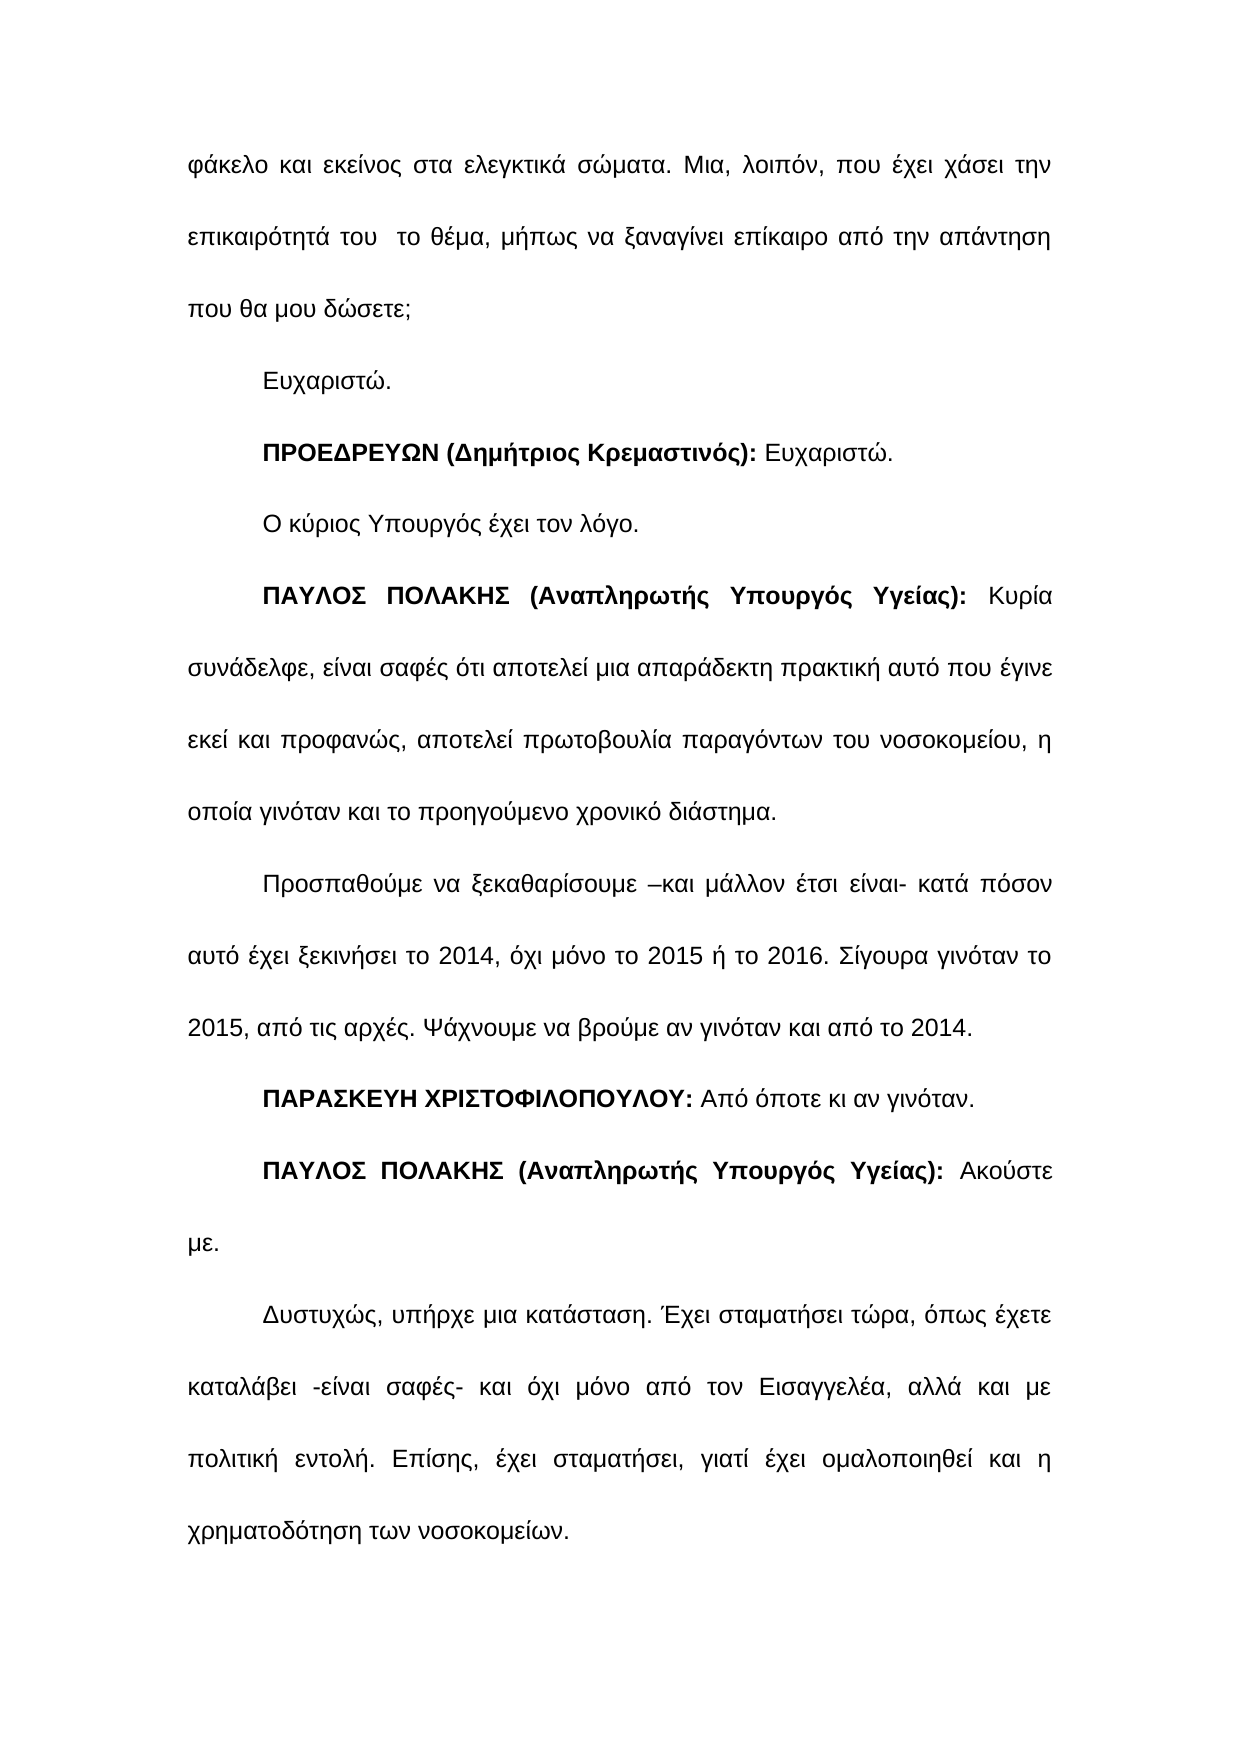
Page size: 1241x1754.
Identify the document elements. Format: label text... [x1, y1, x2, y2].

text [187, 150, 1053, 322]
text Προσπαθούμε να ξεκαθαρίσουμε –και μάλλον έτσι είναι- κατά πόσον αυτό έχει ξεκινήσει το 2014, όχι μόνο το 2015 ή το 2016. Σίγουρα γινόταν το 2015, από τις αρχές. Ψάχνουμε να βρούμε αν γινόταν και από το 2014. [187, 869, 1053, 1041]
text Ο κύριος Υπουργός έχει τον λόγο. [187, 509, 1053, 538]
text ΠΑΥΛΟΣ ΠΟΛΑΚΗΣ (Αναπληρωτής Υπουργός Υγείας): Ακούστε με. [187, 1156, 1053, 1257]
text Ευχαριστώ. [187, 366, 1053, 394]
text Δυστυχώς, υπήρχε μια κατάσταση. Έχει σταματήσει τώρα, όπως έχετε καταλάβει -είναι σαφές- και όχι μόνο από τον Εισαγγελέα, αλλά και με πολιτική εντολή. Επίσης, έχει σταματήσει, γιατί έχει ομαλοποιηθεί και η χρηματοδότηση των νοσοκομείων. [187, 1300, 1053, 1544]
text ΠΑΡΑΣΚΕΥΗ ΧΡΙΣΤΟΦΙΛΟΠΟΥΛΟΥ: Από όποτε κι αν γινόταν. [187, 1084, 1053, 1113]
text ΠΡΟΕΔΡΕΥΩΝ (Δημήτριος Κρεμαστινός): Ευχαριστώ. [187, 437, 1053, 466]
text ΠΑΥΛΟΣ ΠΟΛΑΚΗΣ (Αναπληρωτής Υπουργός Υγείας): Κυρία συνάδελφε, είναι σαφές ότι αποτελεί μια απαράδεκτη πρακτική αυτό που έγινε εκεί και προφανώς, αποτελεί πρωτοβουλία παραγόντων του νοσοκομείου, η οποία γινόταν και το προηγούμενο χρονικό διάστημα. [187, 581, 1053, 826]
